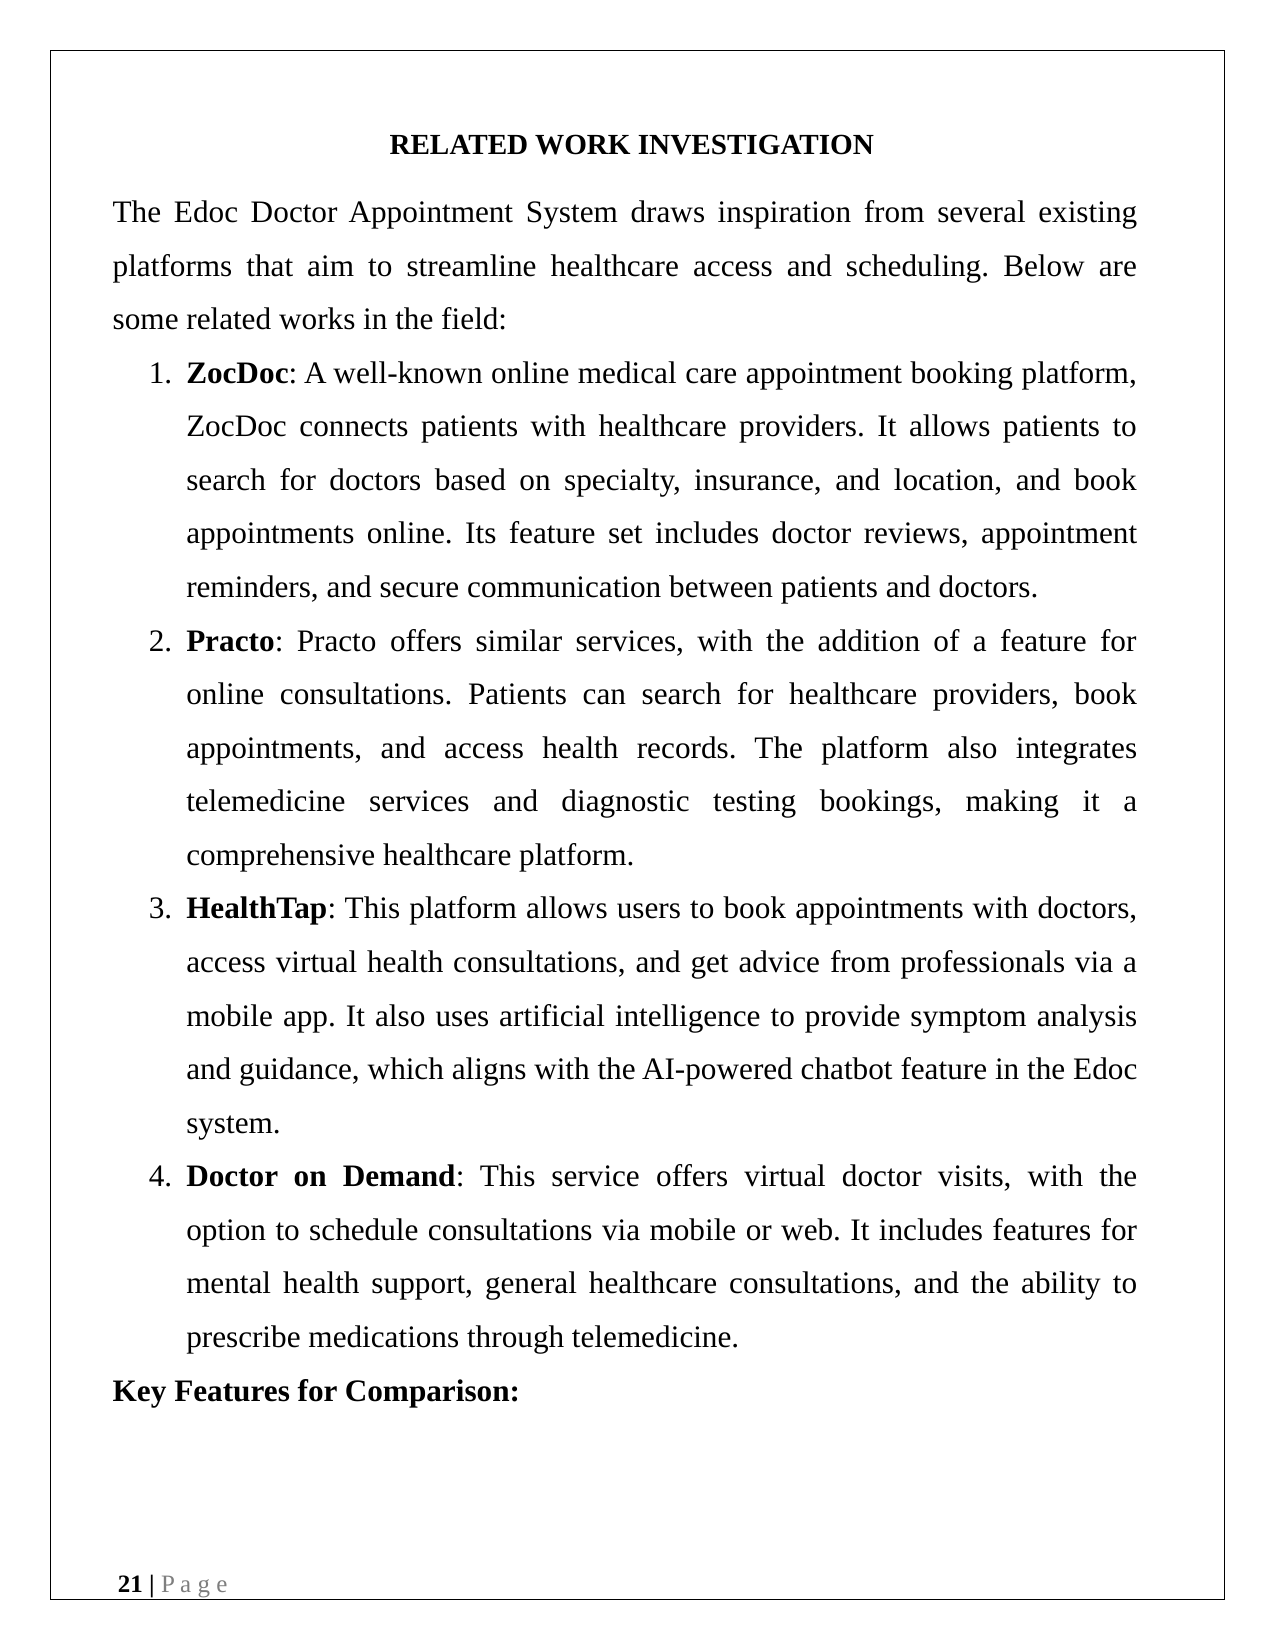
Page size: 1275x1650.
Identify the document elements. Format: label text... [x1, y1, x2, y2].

list ZocDoc: A well-known online medical care appointment booking platform, ZocDoc connects patients with healthcare providers. It allows patients to search for doctors based on specialty, insurance, and location, and book appointments online. Its feature set includes doctor reviews, appointment reminders, and secure communication between patients and doctors. [148, 354, 1138, 604]
list Doctor on Demand: This service offers virtual doctor visits, with the option to schedule consultations via mobile or web. It includes features for mental health support, general healthcare consultations, and the ability to prescribe medications through telemedicine. [148, 1157, 1138, 1354]
list HealthTap: This platform allows users to book appointments with doctors, access virtual health consultations, and get advice from professionals via a mobile app. It also uses artificial intelligence to provide symptom analysis and guidance, which aligns with the AI-powered chatbot feature in the Edoc system. [148, 890, 1138, 1140]
list Practo: Practo offers similar services, with the addition of a feature for online consultations. Patients can search for healthcare providers, book appointments, and access health records. The platform also integrates telemedicine services and diagnostic testing bookings, making it a comprehensive healthcare platform. [148, 622, 1138, 872]
text Key Features for Comparison: [112, 1372, 1208, 1408]
subtitle RELATED WORK INVESTIGATION [112, 127, 1151, 161]
text The Edoc Doctor Appointment System draws inspiration from several existing platforms that aim to streamline healthcare access and scheduling. Below are some related works in the field: [112, 193, 1138, 336]
